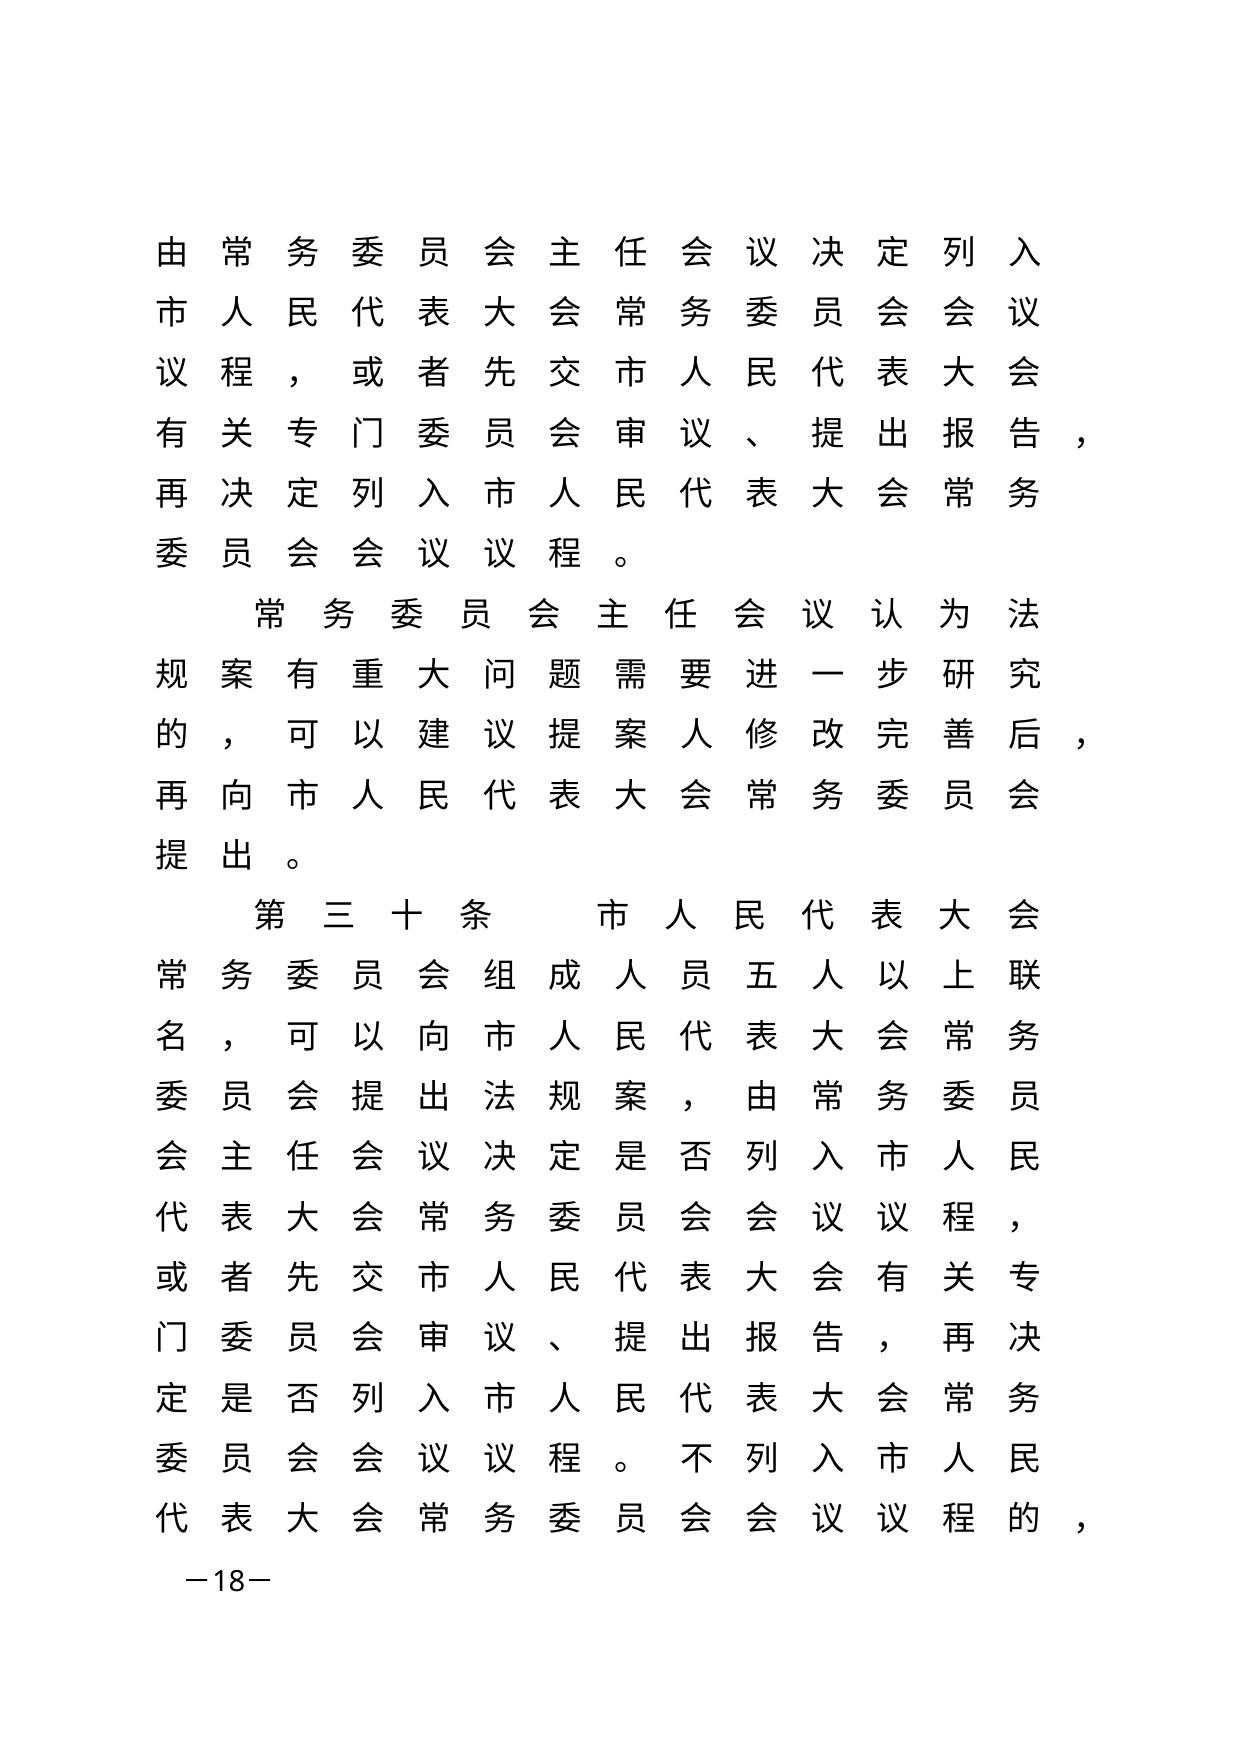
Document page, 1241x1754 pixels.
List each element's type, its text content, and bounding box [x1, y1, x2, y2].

text 市人民政府、市人民代表大会各专门委员会可以向市人民代表大会常务委员会提出法规案，由常务委员会主任会议决定列入市人民代表大会常务委员会会议议程，或者先交市人民代表大会有关专门委员会审议、提出报告，再决定列入市人民代表大会常务委员会会议议程。 [155, 219, 1073, 581]
text 常务委员会主任会议认为法规案有重大问题需要进一步研究的，可以建议提案人修改完善后，再向市人民代表大会常务委员会提出。 [155, 581, 1073, 883]
